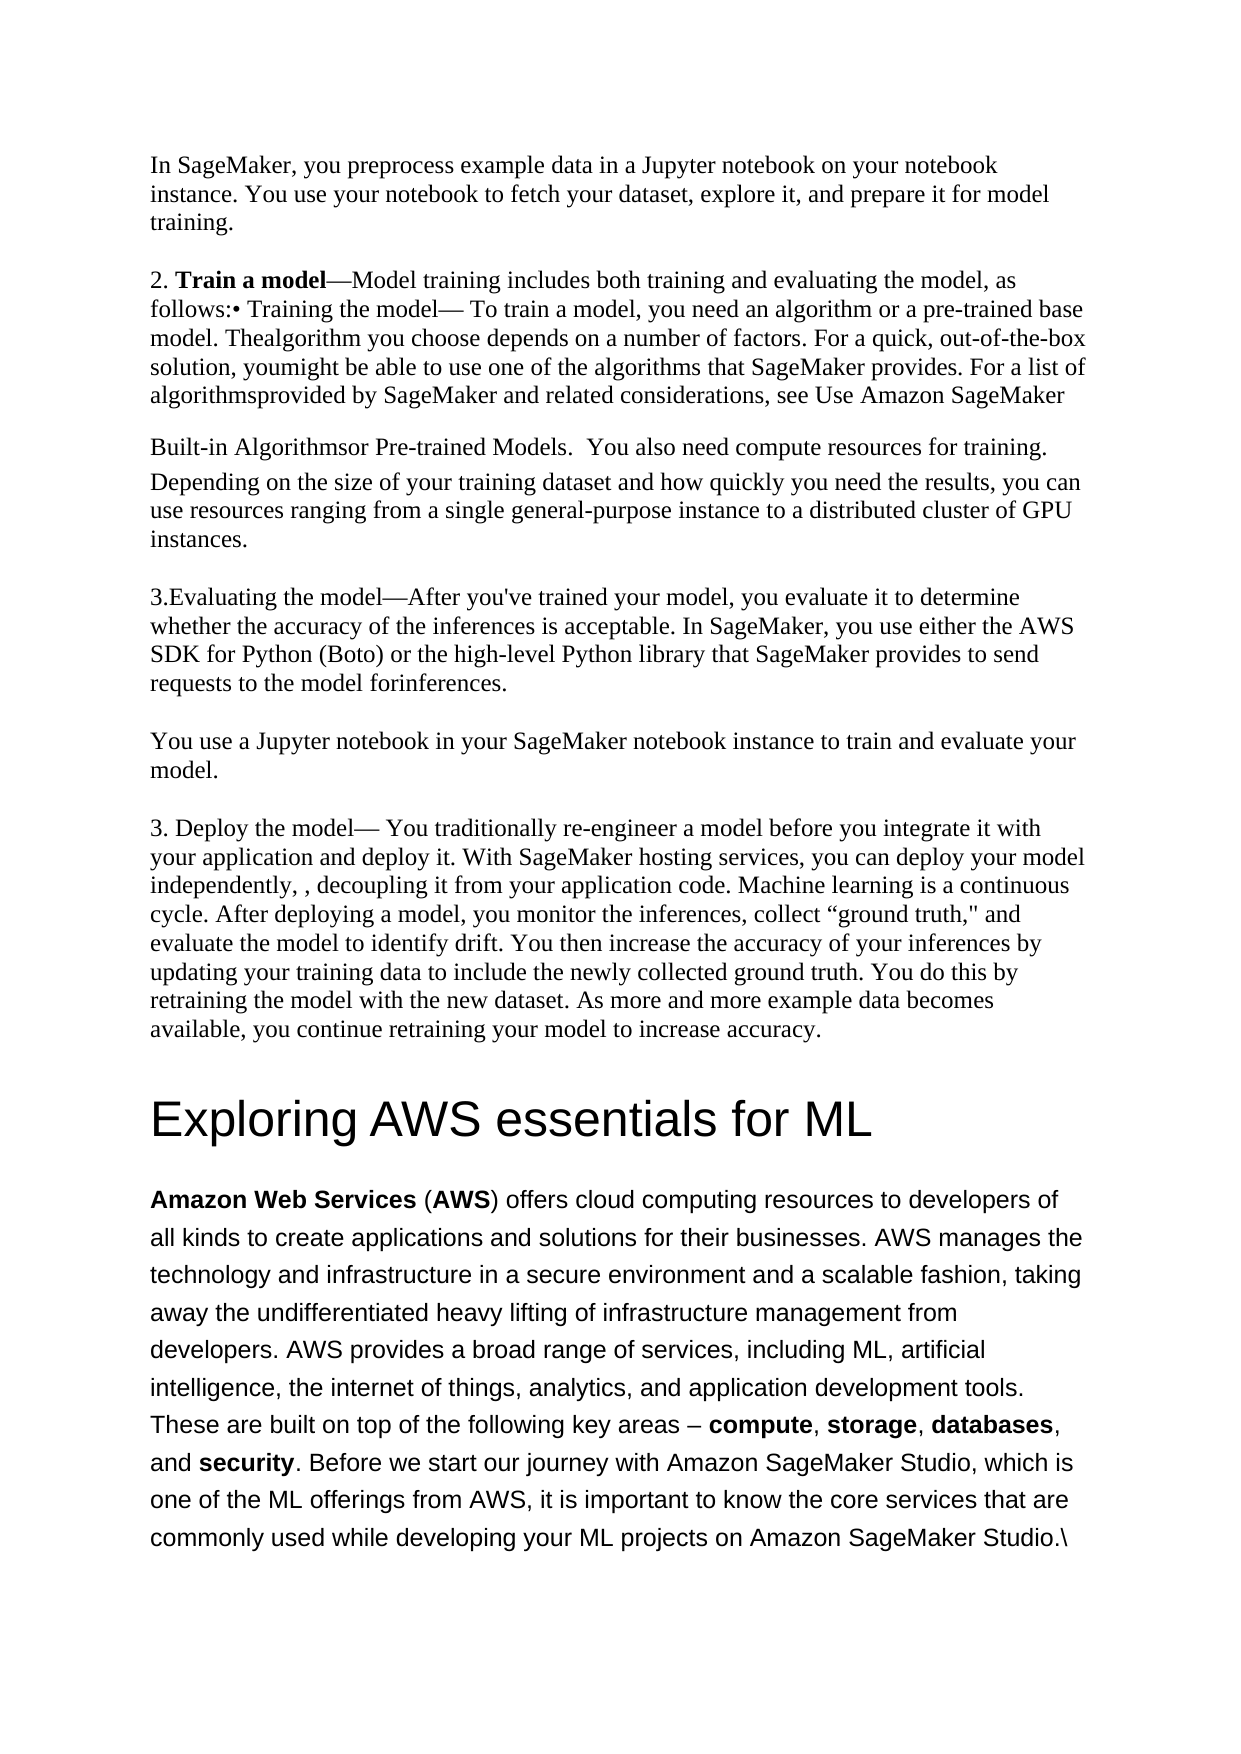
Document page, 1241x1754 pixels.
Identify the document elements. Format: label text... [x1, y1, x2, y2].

subtitle 3. Deploy the model— You traditionally re-engineer a model before you integrate it with your application and deploy it. With SageMaker hosting services, you can deploy your model independently, , decoupling it from your application code. Machine learning is a continuous cycle. After deploying a model, you monitor the inferences, collect “ground truth," and evaluate the model to identify drift. You then increase the accuracy of your inferences by updating your training data to include the newly collected ground truth. You do this by retraining the model with the new dataset. As more and more example data becomes available, you continue retraining your model to increase accuracy. [150, 813, 1090, 1043]
subtitle In SageMaker, you preprocess example data in a Jupyter notebook on your notebook instance. You use your notebook to fetch your dataset, explore it, and prepare it for model training. [150, 150, 1090, 236]
text Amazon Web Services (AWS) offers cloud computing resources to developers of all kinds to create applications and solutions for their businesses. AWS manages the technology and infrastructure in a secure environment and a scalable fashion, taking away the undifferentiated heavy lifting of infrastructure management from developers. AWS provides a broad range of services, including ML, artificial intelligence, the internet of things, analytics, and application development tools. These are built on top of the following key areas – compute, storage, databases, and security. Before we start our journey with Amazon SageMaker Studio, which is one of the ML offerings from AWS, it is important to know the core services that are commonly used while developing your ML projects on Amazon SageMaker Studio.\ [150, 1176, 1090, 1551]
subtitle Exploring AWS essentials for ML [150, 1072, 1090, 1147]
subtitle 2. Train a model—Model training includes both training and evaluating the model, as follows:• Training the model— To train a model, you need an algorithm or a pre-trained base model. Thealgorithm you choose depends on a number of factors. For a quick, out-of-the-box solution, youmight be able to use one of the algorithms that SageMaker provides. For a list of algorithmsprovided by SageMaker and related considerations, see Use Amazon SageMaker Built-in Algorithmsor Pre-trained Models. You also need compute resources for training. Depending on the size of your training dataset and how quickly you need the results, you can use resources ranging from a single general-purpose instance to a distributed cluster of GPU instances. [150, 265, 1090, 553]
subtitle You use a Jupyter notebook in your SageMaker notebook instance to train and evaluate your model. [150, 726, 1090, 784]
subtitle 3.Evaluating the model—After you've trained your model, you evaluate it to determine whether the accuracy of the inferences is acceptable. In SageMaker, you use either the AWS SDK for Python (Boto) or the high-level Python library that SageMaker provides to send requests to the model forinferences. [150, 582, 1090, 697]
